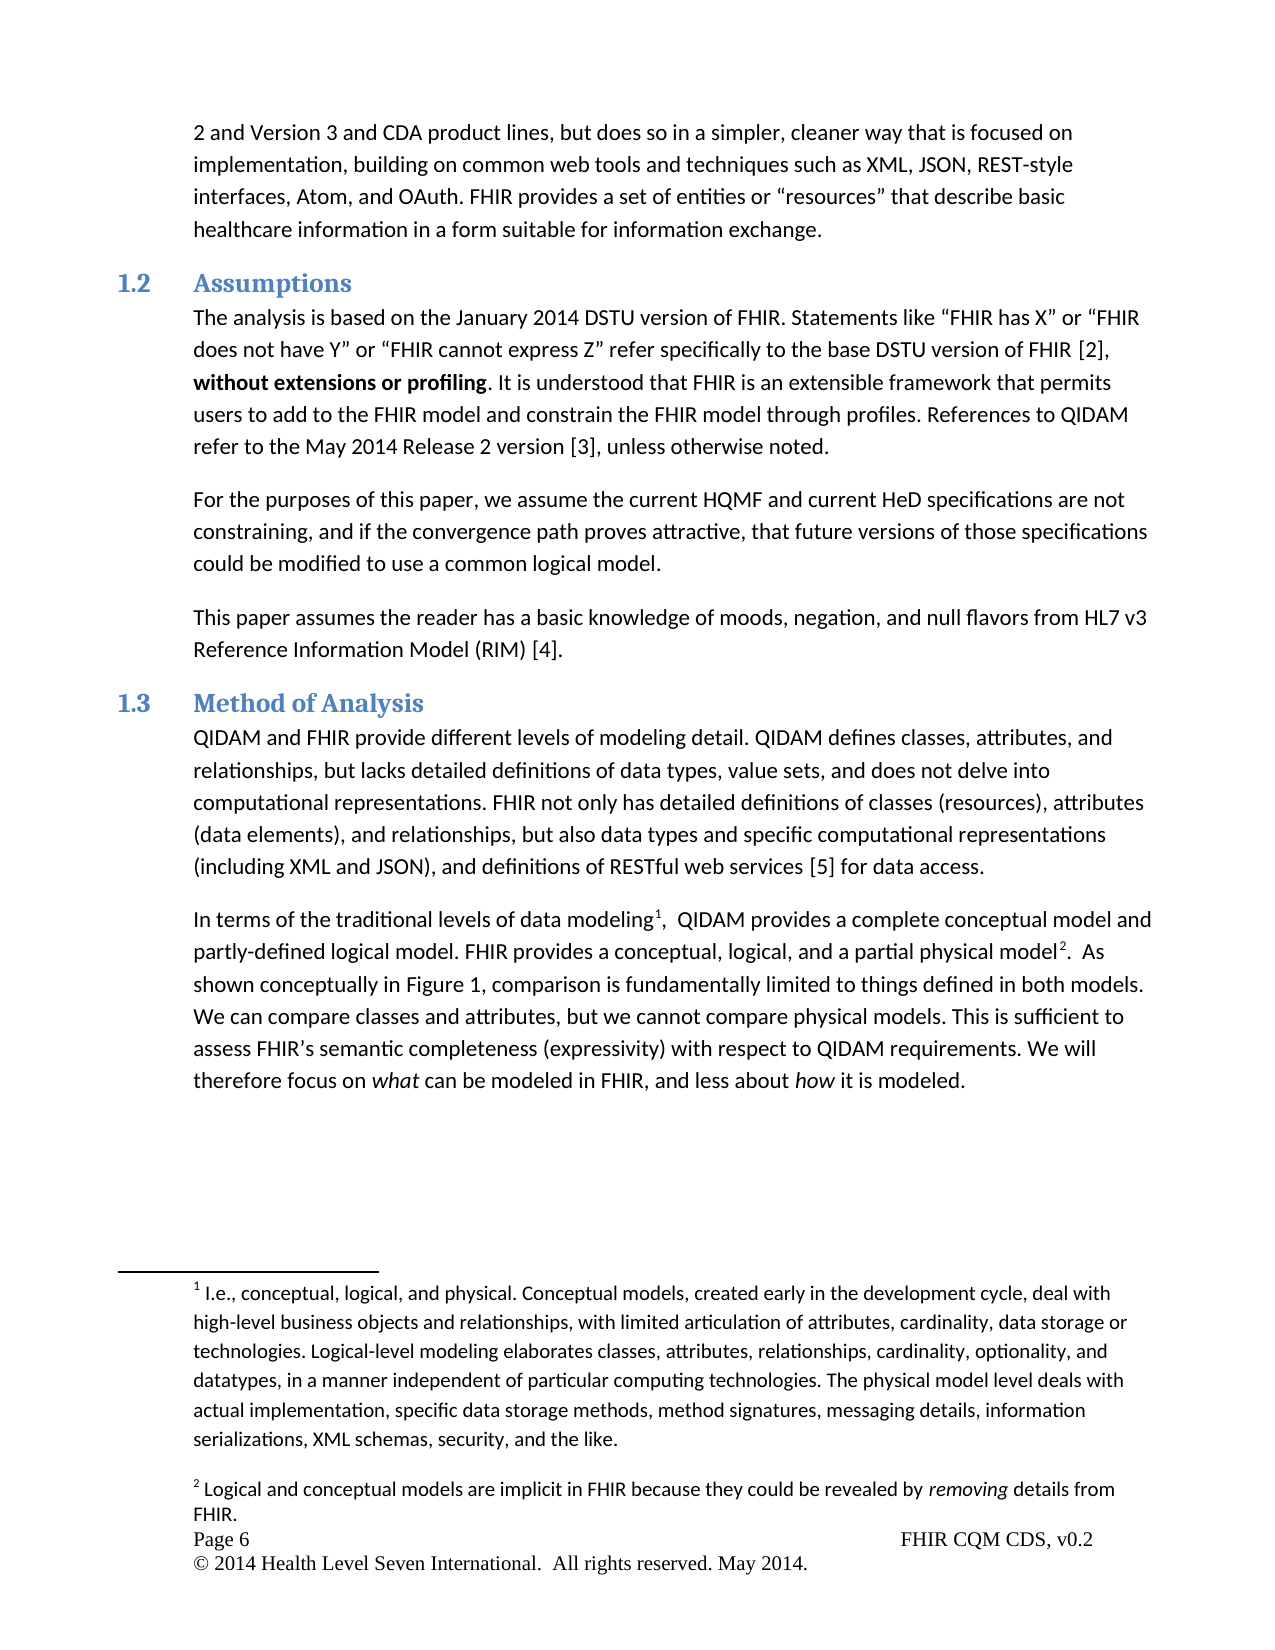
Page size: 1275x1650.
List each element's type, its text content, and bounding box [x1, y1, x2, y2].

subtitle Assumptions [118, 268, 1157, 299]
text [193, 118, 1157, 243]
text The analysis is based on the January 2014 DSTU version of FHIR. Statements like “FHIR has X” or “FHIR does not have Y” or “FHIR cannot express Z” refer specifically to the base DSTU version of FHIR , without extensions or profiling. It is understood that FHIR is an extensible framework that permits users to add to the FHIR model and constrain the FHIR model through profiles. References to QIDAM refer to the May 2014 Release 2 version , unless otherwise noted. [193, 303, 1157, 460]
text For the purposes of this paper, we assume the current HQMF and current HeD specifications are not constraining, and if the convergence path proves attractive, that future versions of those specifications could be modified to use a common logical model. [193, 485, 1157, 578]
text QIDAM and FHIR provide different levels of modeling detail. QIDAM defines classes, attributes, and relationships, but lacks detailed definitions of data types, value sets, and does not delve into computational representations. FHIR not only has detailed definitions of classes (resources), attributes (data elements), and relationships, but also data types and specific computational representations (including XML and JSON), and definitions of RESTful web services for data access. [193, 723, 1157, 880]
text In terms of the traditional levels of data modeling, QIDAM provides a complete conceptual model and partly-defined logical model. FHIR provides a conceptual, logical, and a partial physical model. As shown conceptually in Figure 1, comparison is fundamentally limited to things defined in both models. We can compare classes and attributes, but we cannot compare physical models. This is sufficient to assess FHIR’s semantic completeness (expressivity) with respect to QIDAM requirements. We will therefore focus on what can be modeled in FHIR, and less about how it is modeled. [193, 905, 1157, 1094]
text This paper assumes the reader has a basic knowledge of moods, negation, and null flavors from HL7 v3 Reference Information Model (RIM) . [193, 603, 1157, 663]
subtitle Method of Analysis [118, 688, 1157, 719]
